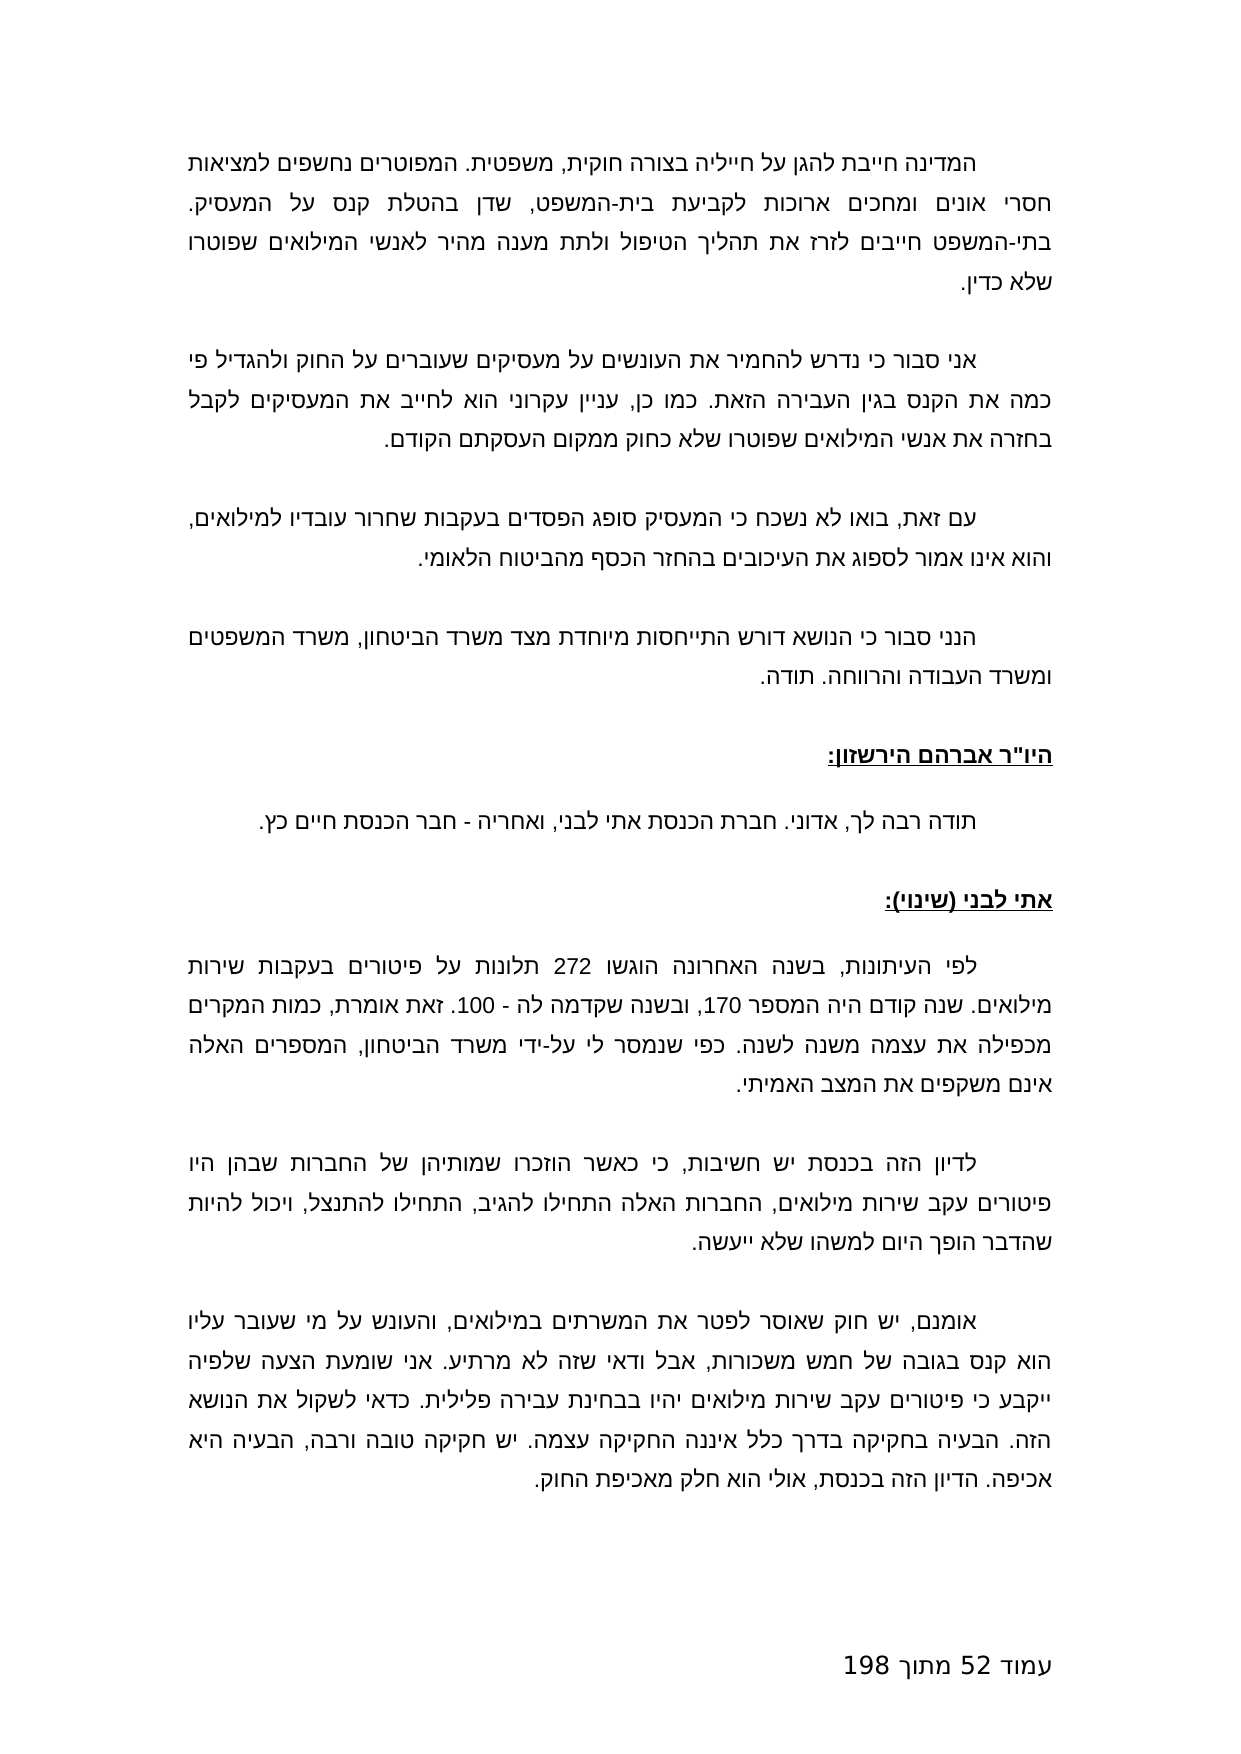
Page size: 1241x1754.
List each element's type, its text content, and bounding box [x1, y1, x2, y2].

text לדיון הזה בכנסת יש חשיבות, כי כאשר הוזכרו שמותיהן של החברות שבהן היו פיטורים עקב שירות מילואים, החברות האלה התחילו להגיב, התחילו להתנצל, ויכול להיות שהדבר הופך היום למשהו שלא ייעשה. [187, 1150, 1053, 1256]
text המדינה חייבת להגן על חייליה בצורה חוקית, משפטית. המפוטרים נחשפים למציאות חסרי אונים ומחכים ארוכות לקביעת בית-המשפט, שדן בהטלת קנס על המעסיק. בתי-המשפט חייבים לזרז את תהליך הטיפול ולתת מענה מהיר לאנשי המילואים שפוטרו שלא כדין. [187, 150, 1053, 295]
text אני סבור כי נדרש להחמיר את העונשים על מעסיקים שעוברים על החוק ולהגדיל פי כמה את הקנס בגין העבירה הזאת. כמו כן, עניין עקרוני הוא לחייב את המעסיקים לקבל בחזרה את אנשי המילואים שפוטרו שלא כחוק ממקום העסקתם הקודם. [187, 347, 1053, 453]
text לפי העיתונות, בשנה האחרונה הוגשו 272 תלונות על פיטורים בעקבות שירות מילואים. שנה קודם היה המספר 170, ובשנה שקדמה לה - 100. זאת אומרת, כמות המקרים מכפילה את עצמה משנה לשנה. כפי שנמסר לי על-ידי משרד הביטחון, המספרים האלה אינם משקפים את המצב האמיתי. [187, 953, 1053, 1098]
text אומנם, יש חוק שאוסר לפטר את המשרתים במילואים, והעונש על מי שעובר עליו הוא קנס בגובה של חמש משכורות, אבל ודאי שזה לא מרתיע. אני שומעת הצעה שלפיה ייקבע כי פיטורים עקב שירות מילואים יהיו בבחינת עבירה פלילית. כדאי לשקול את הנושא הזה. הבעיה בחקיקה בדרך כלל איננה החקיקה עצמה. יש חקיקה טובה ורבה, הבעיה היא אכיפה. הדיון הזה בכנסת, אולי הוא חלק מאכיפת החוק. [187, 1308, 1053, 1492]
text עם זאת, בואו לא נשכח כי המעסיק סופג הפסדים בעקבות שחרור עובדיו למילואים, והוא אינו אמור לספוג את העיכובים בהחזר הכסף מהביטוח הלאומי. [187, 505, 1053, 571]
text הנני סבור כי הנושא דורש התייחסות מיוחדת מצד משרד הביטחון, משרד המשפטים ומשרד העבודה והרווחה. תודה. [187, 624, 1053, 689]
text אתי לבני (שינוי): [187, 887, 1053, 913]
text תודה רבה לך, אדוני. חברת הכנסת אתי לבני, ואחריה - חבר הכנסת חיים כץ. [187, 808, 1053, 834]
text היו"ר אברהם הירשזון: [187, 742, 1053, 768]
